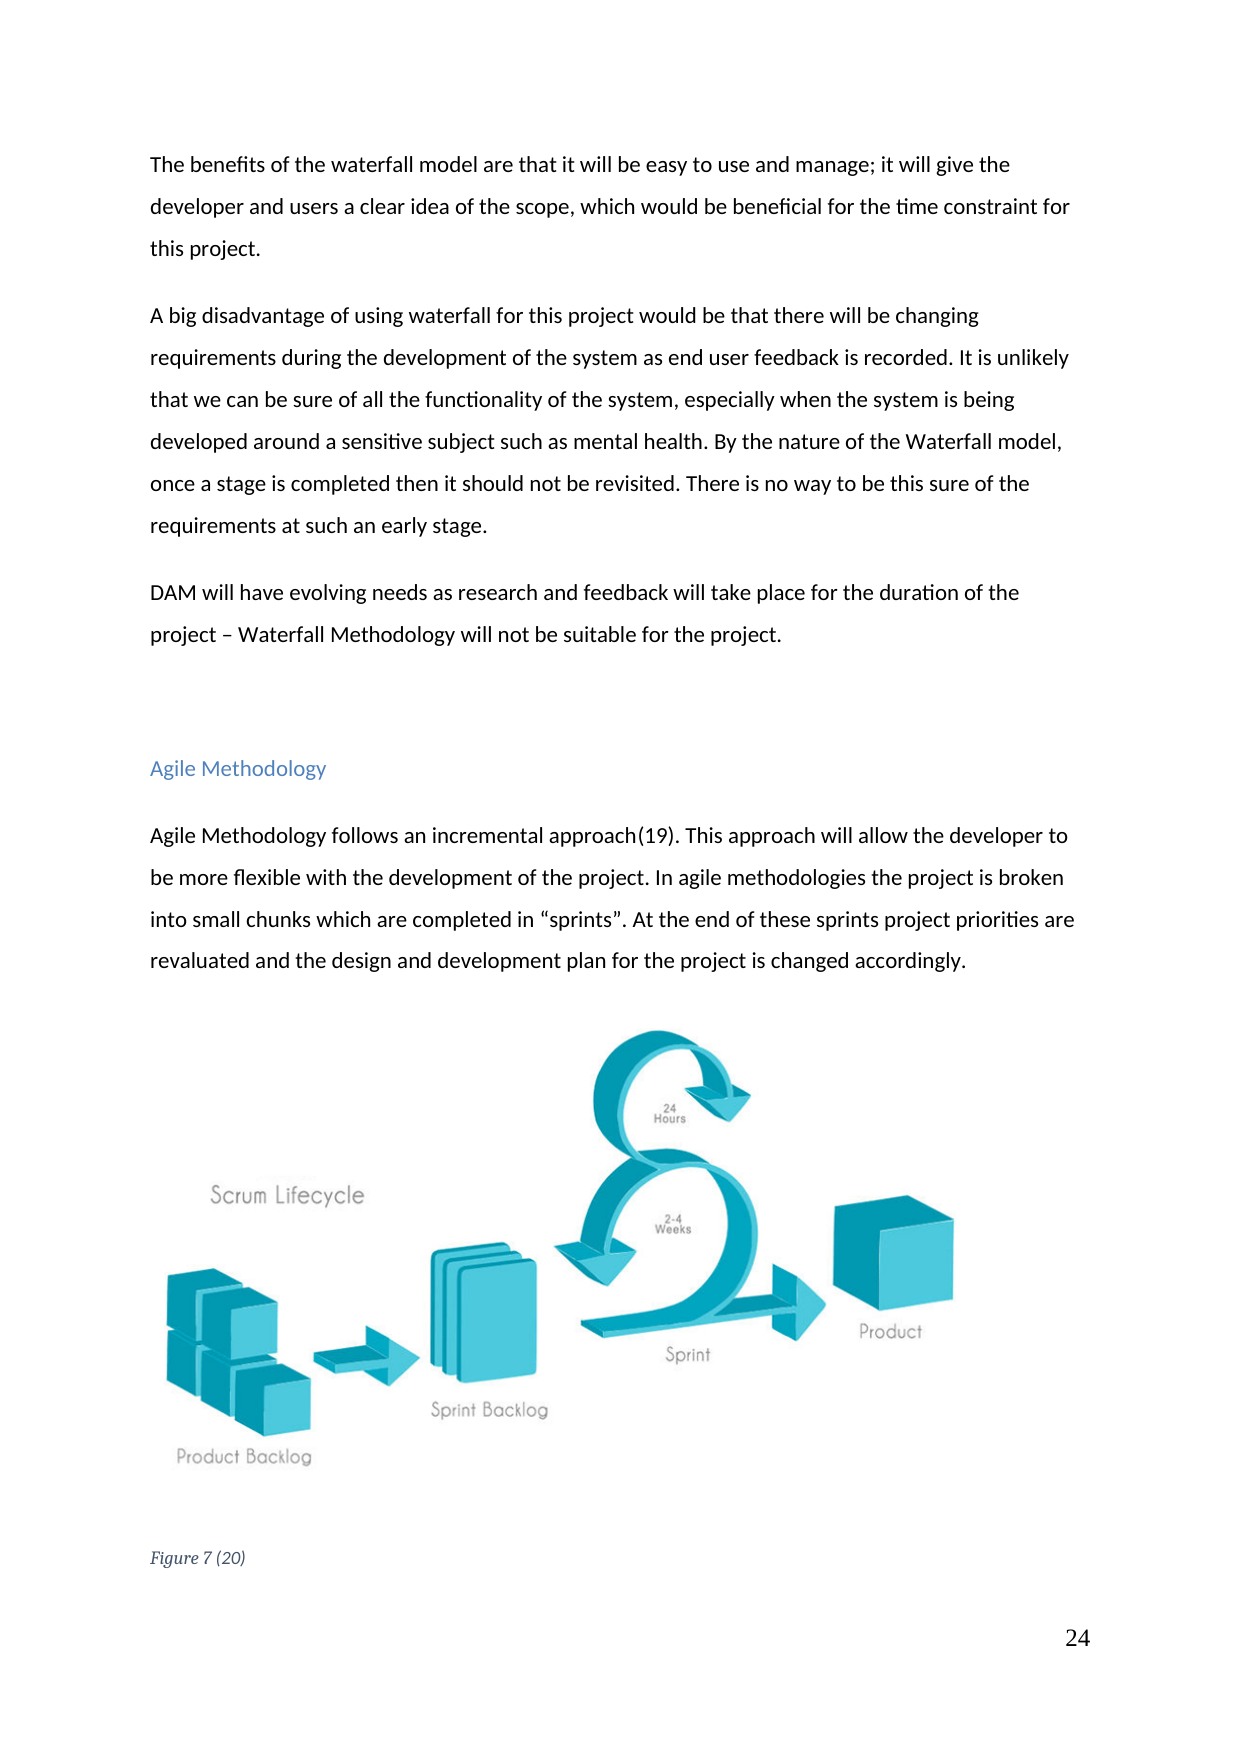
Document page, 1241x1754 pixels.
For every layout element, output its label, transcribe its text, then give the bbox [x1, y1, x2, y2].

text Agile Methodology follows an incremental approach(19). This approach will allow the developer to be more flexible with the development of the project. In agile methodologies the project is broken into small chunks which are completed in “sprints”. At the end of these sprints project priorities are revaluated and the design and development plan for the project is changed accordingly. [150, 821, 1090, 975]
text Agile Methodology [150, 754, 1090, 782]
text A big disadvantage of using waterfall for this project would be that there will be changing requirements during the development of the system as end user feedback is recorded. It is unlikely that we can be sure of all the functionality of the system, especially when the system is being developed around a sensitive subject such as mental health. By the nature of the Waterfall model, once a stage is completed then it should not be revisited. There is no way to be this sure of the requirements at such an early stage. [150, 301, 1090, 539]
text The benefits of the waterfall model are that it will be easy to use and manage; it will give the developer and users a clear idea of the scope, which would be beneficial for the time constraint for this project. [150, 150, 1090, 262]
text Figure 7 (20) [150, 1546, 1090, 1569]
picture [150, 1013, 959, 1508]
text DAM will have evolving needs as research and feedback will take place for the duration of the project – Waterfall Methodology will not be suitable for the project. [150, 578, 1090, 648]
